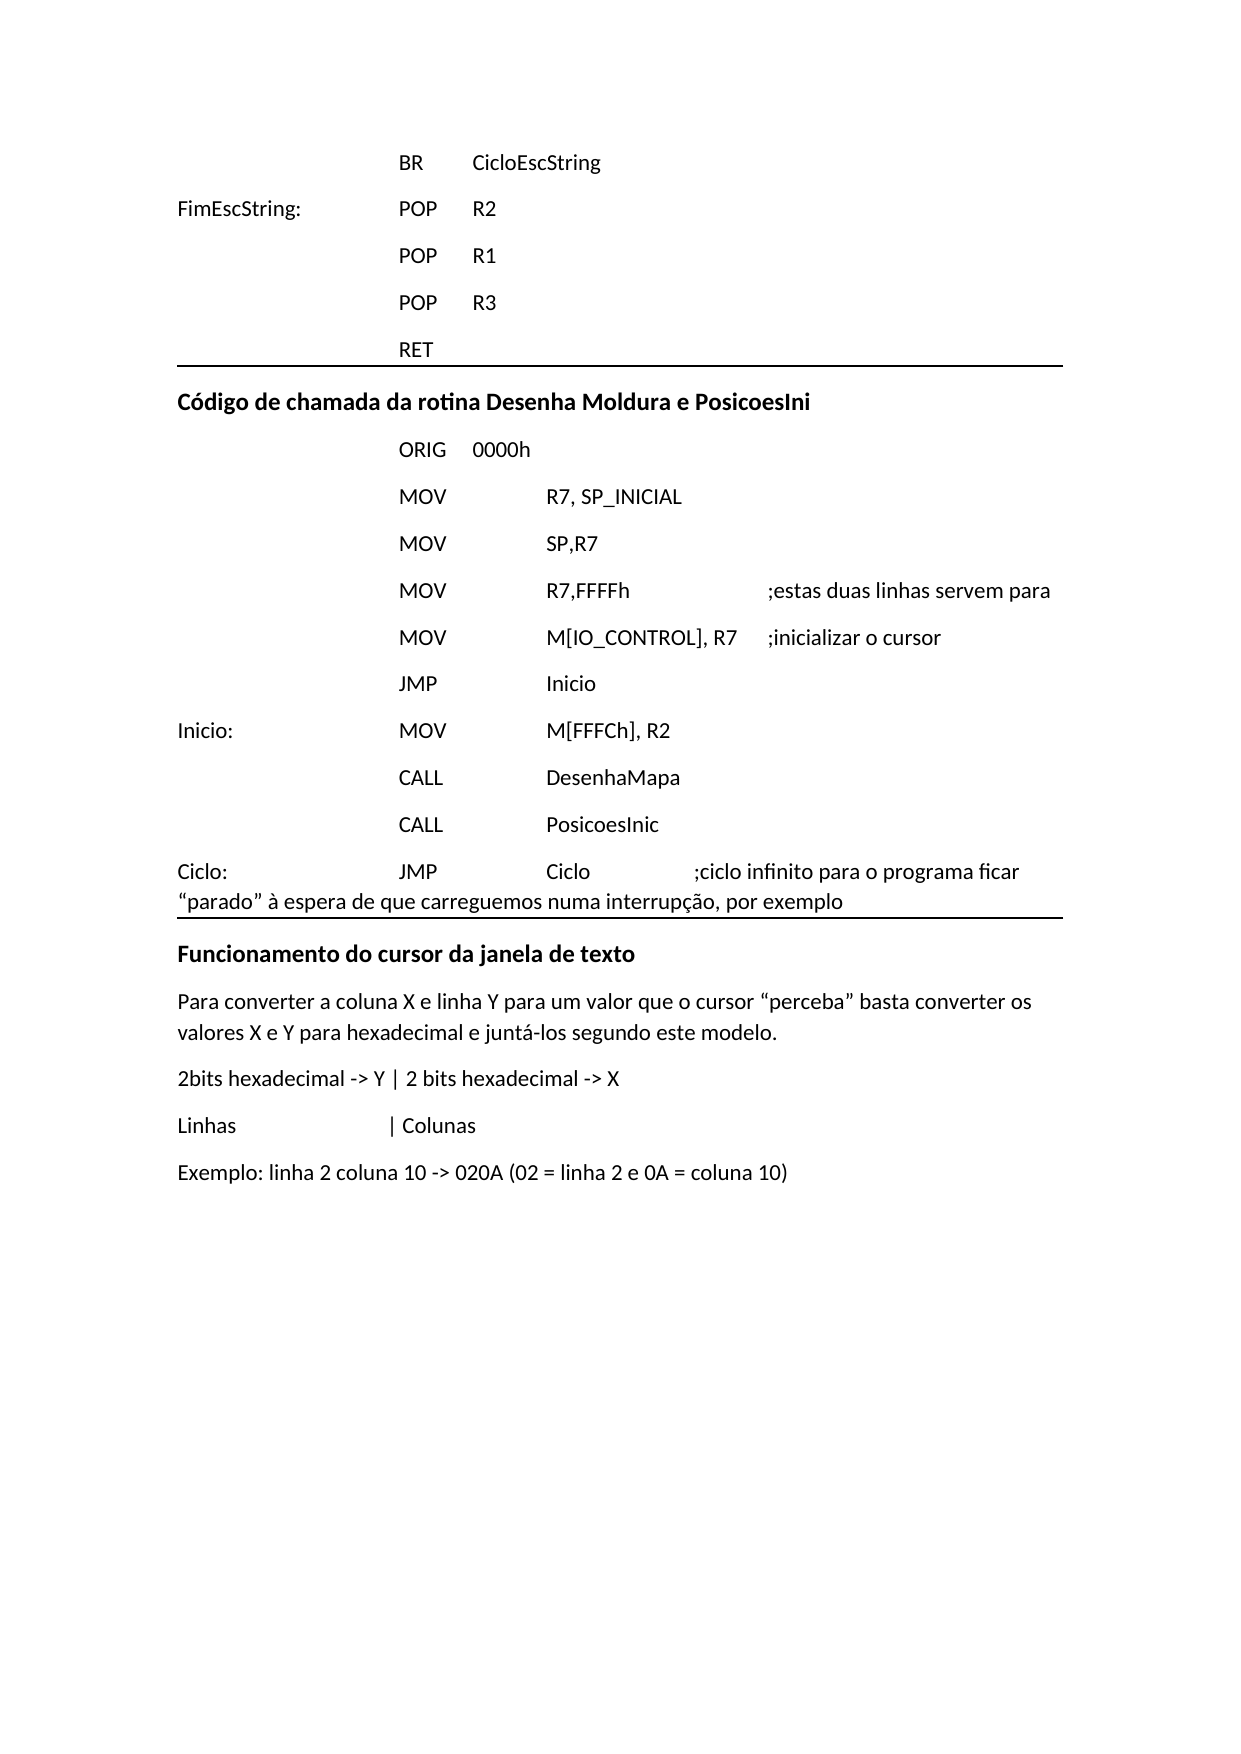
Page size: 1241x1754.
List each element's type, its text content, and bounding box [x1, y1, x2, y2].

text Exemplo: linha 2 coluna 10 -> 020A (02 = linha 2 e 0A = coluna 10) [177, 1158, 1063, 1186]
text MOV R7,FFFFh ;estas duas linhas servem para [177, 576, 1063, 604]
text MOV R7, SP_INICIAL [177, 482, 1063, 510]
text BR CicloEscString [177, 148, 1063, 176]
text FimEscString: POP R2 [177, 194, 1063, 222]
text CALL PosicoesInic [177, 810, 1063, 838]
text Linhas | Colunas [177, 1111, 1063, 1139]
text RET [177, 335, 1063, 365]
text Funcionamento do cursor da janela de texto [177, 938, 1063, 968]
text MOV M[IO_CONTROL], R7 ;inicializar o cursor [177, 623, 1063, 651]
text Para converter a coluna X e linha Y para um valor que o cursor “perceba” basta converter os valores X e Y para hexadecimal e juntá-los segundo este modelo. [177, 987, 1063, 1046]
text POP R3 [177, 288, 1063, 316]
text Inicio: MOV M[FFFCh], R2 [177, 716, 1063, 744]
text 2bits hexadecimal -> Y | 2 bits hexadecimal -> X [177, 1064, 1063, 1092]
text CALL DesenhaMapa [177, 763, 1063, 791]
text ORIG 0000h [177, 435, 1063, 463]
text MOV SP,R7 [177, 529, 1063, 557]
text Ciclo: JMP Ciclo ;ciclo infinito para o programa ficar “parado” à espera de que carreguemos numa interrupção, por exemplo [177, 857, 1063, 917]
text Código de chamada da rotina Desenha Moldura e PosicoesIni [177, 386, 1063, 416]
text POP R1 [177, 241, 1063, 269]
text JMP Inicio [177, 669, 1063, 698]
